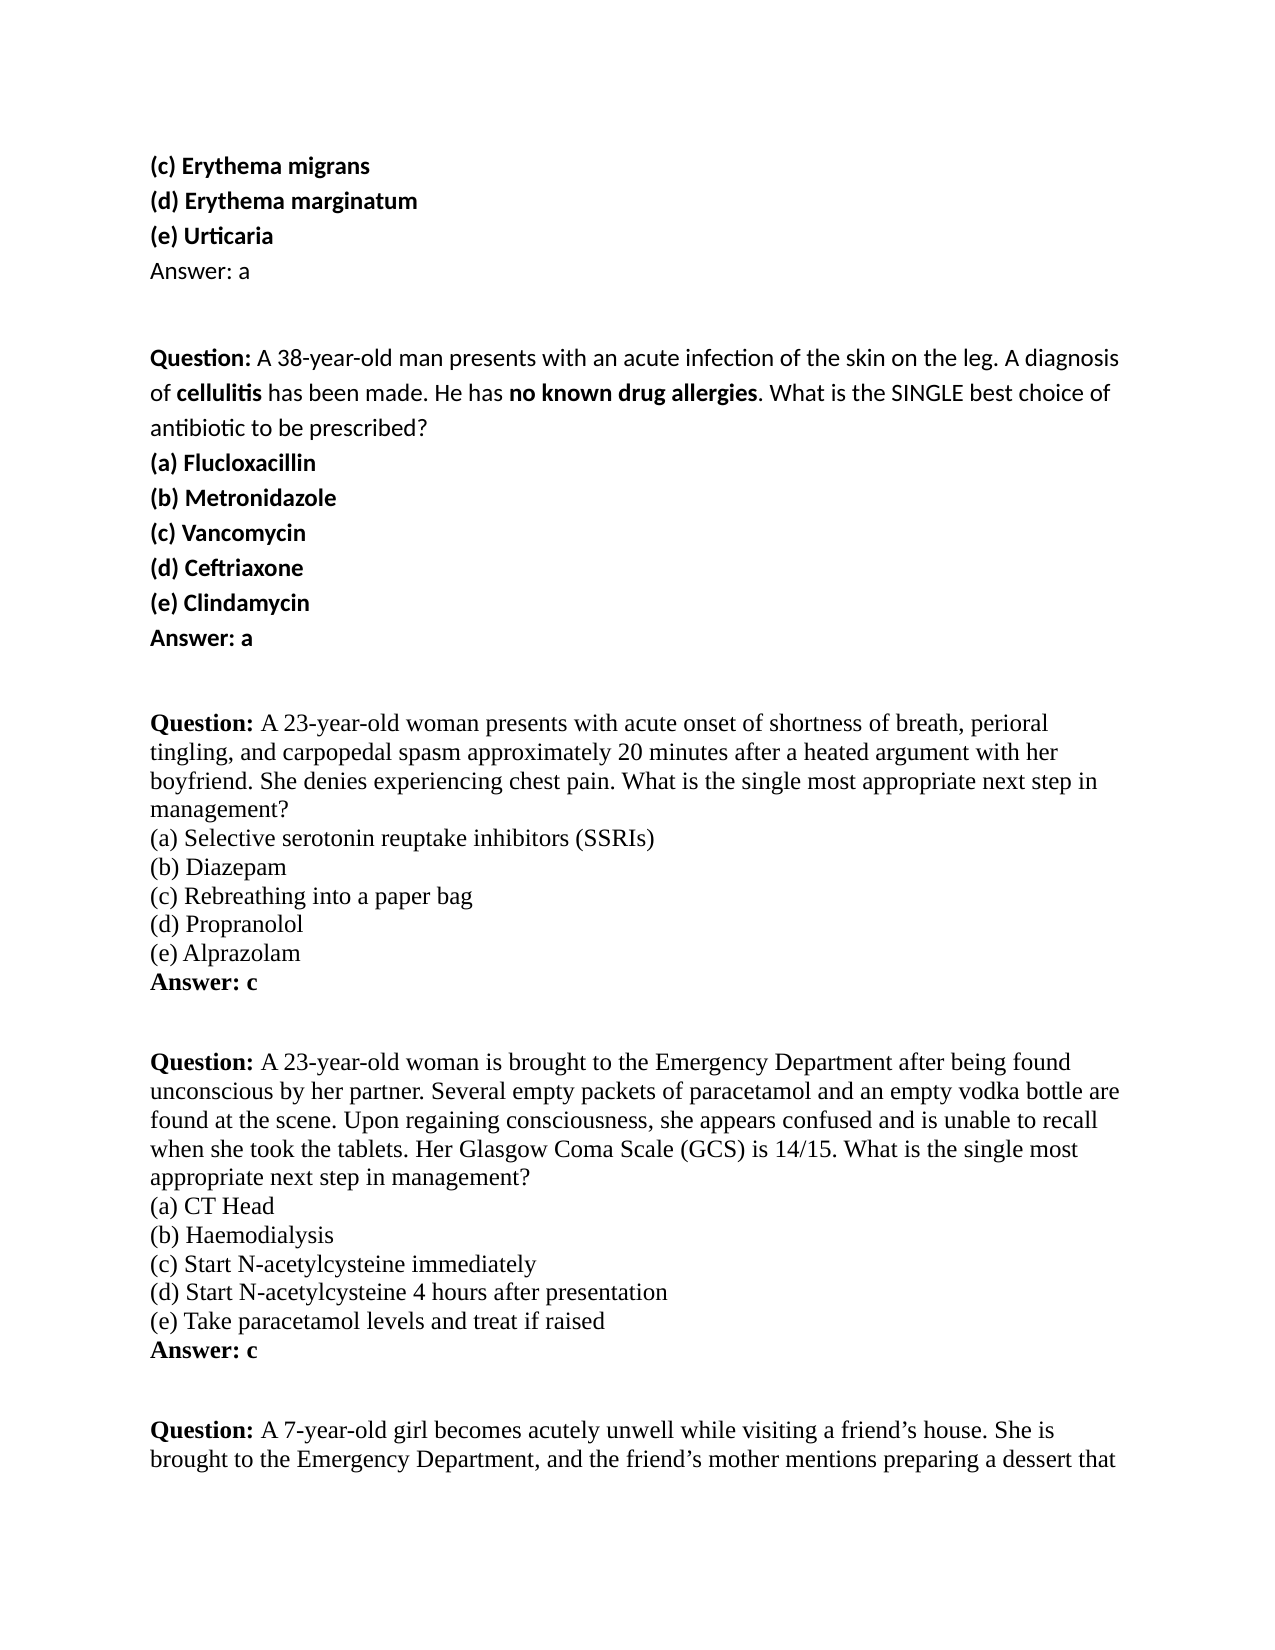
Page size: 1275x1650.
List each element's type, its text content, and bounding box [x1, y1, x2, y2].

text Question: A 38-year-old man presents with an acute infection of the skin on the leg. A diagnosis of cellulitis has been made. He has no known drug allergies. What is the SINGLE best choice of antibiotic to be prescribed? [150, 342, 1125, 442]
text Question: A 23-year-old woman is brought to the Emergency Department after being found unconscious by her partner. Several empty packets of paracetamol and an empty vodka bottle are found at the scene. Upon regaining consciousness, she appears confused and is unable to recall when she took the tablets. Her Glasgow Coma Scale (GCS) is 14/15. What is the single most appropriate next step in management? [150, 1047, 1125, 1191]
text Answer: c [150, 967, 1125, 996]
text Answer: a [150, 255, 1125, 286]
text (a) Flucloxacillin (b) Metronidazole (c) Vancomycin (d) Ceftriaxone (e) Clindamycin [150, 447, 1125, 617]
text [150, 150, 1125, 251]
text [150, 1415, 1125, 1473]
text Answer: a [150, 622, 1125, 652]
text Answer: c [150, 1335, 1125, 1364]
text (a) Selective serotonin reuptake inhibitors (SSRIs) (b) Diazepam (c) Rebreathing into a paper bag (d) Propranolol (e) Alprazolam [150, 823, 1125, 967]
text (a) CT Head (b) Haemodialysis (c) Start N-acetylcysteine immediately (d) Start N-acetylcysteine 4 hours after presentation (e) Take paracetamol levels and treat if raised [150, 1191, 1125, 1335]
text Question: A 23-year-old woman presents with acute onset of shortness of breath, perioral tingling, and carpopedal spasm approximately 20 minutes after a heated argument with her boyfriend. She denies experiencing chest pain. What is the single most appropriate next step in management? [150, 708, 1125, 823]
